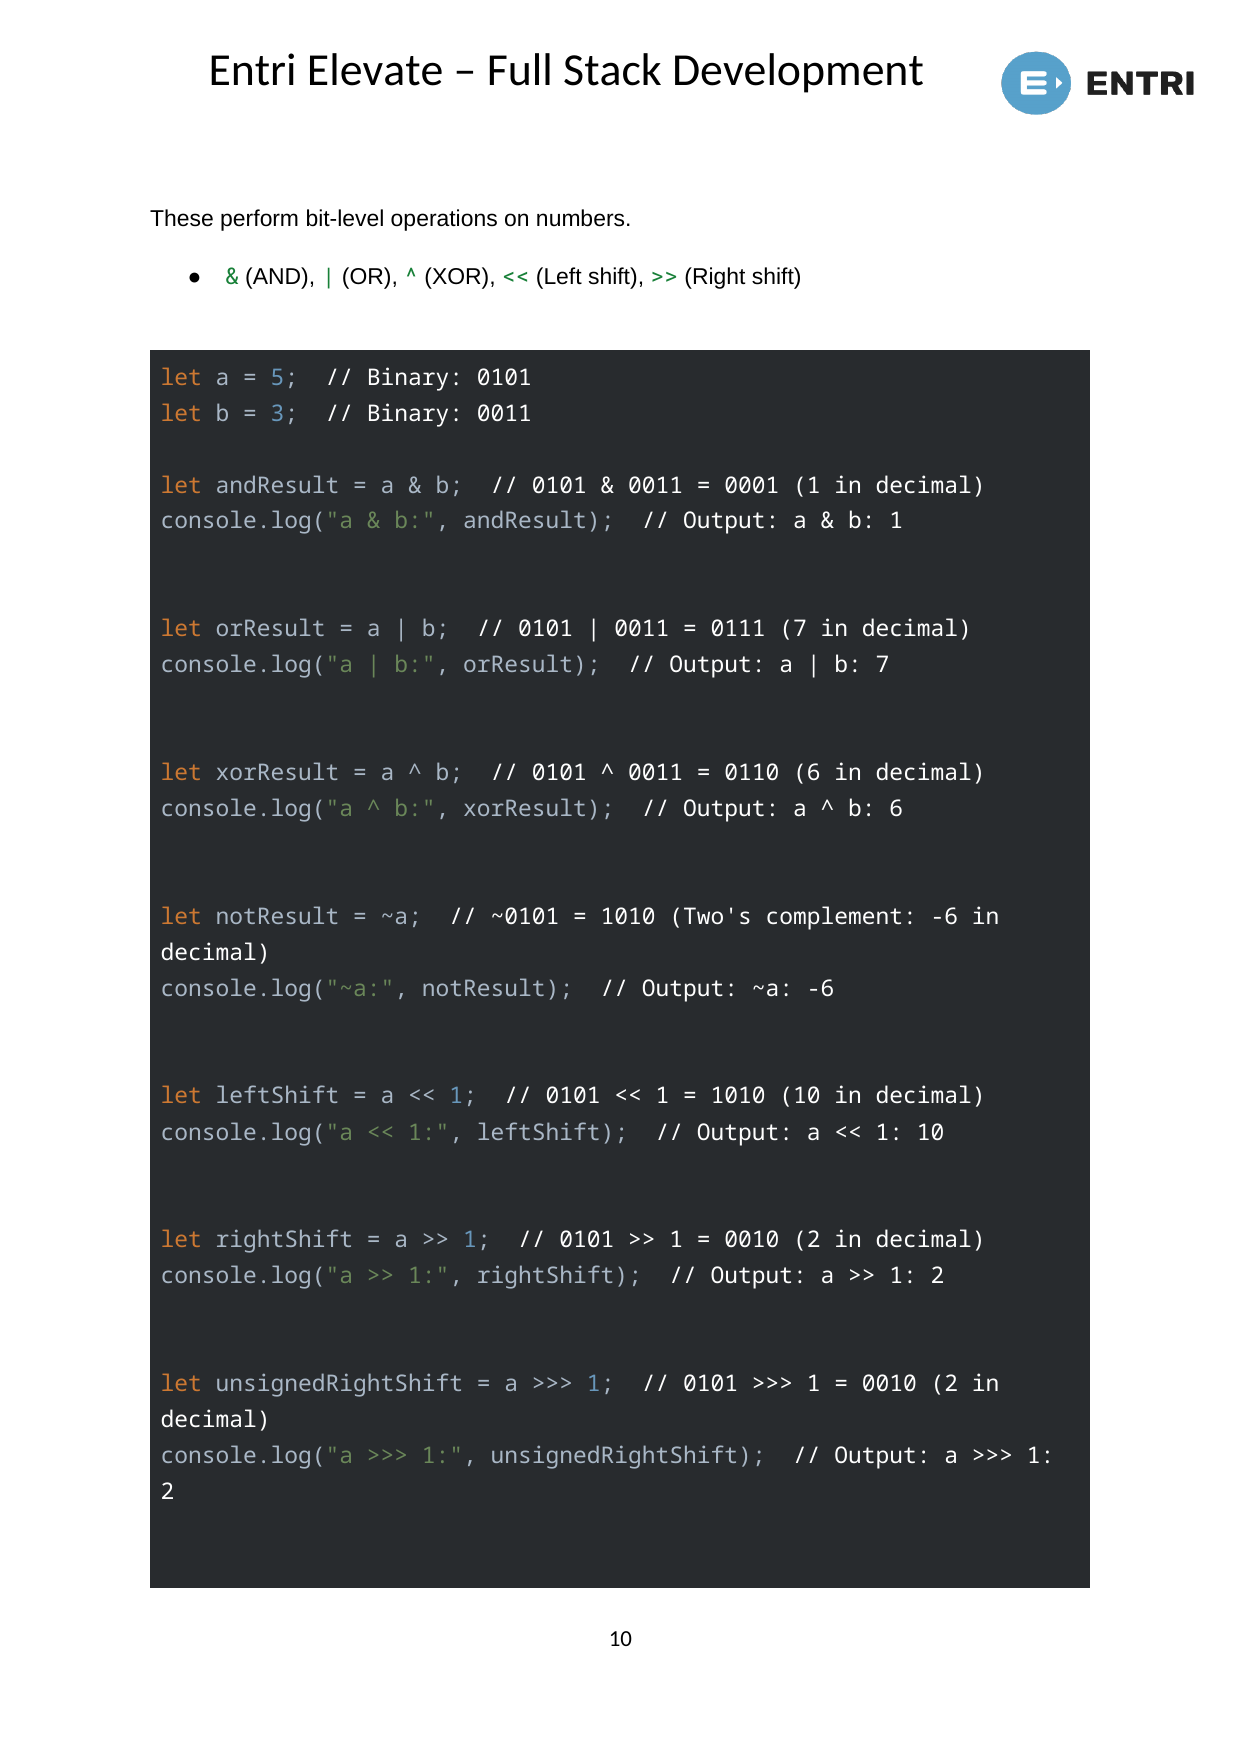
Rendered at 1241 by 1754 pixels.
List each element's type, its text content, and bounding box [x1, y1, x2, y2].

picture [990, 39, 1204, 127]
list & (AND), | (OR), ^ (XOR), << (Left shift), >> (Right shift) [187, 260, 1090, 291]
text These perform bit-level operations on numbers. [150, 205, 1090, 232]
table_header let a = 5; // Binary: 0101 let b = 3; // Binary: 0011 let andResult = a & b; // 0101 & 0011 = 0001 (1 in decimal) console.log("a & b:", andResult); // Output: a & b: 1 let orResult = a | b; // 0101 | 0011 = 0111 (7 in decimal) console.log("a | b:", orResult); // Output: a | b: 7 let xorResult = a ^ b; // 0101 ^ 0011 = 0110 (6 in decimal) console.log("a ^ b:", xorResult); // Output: a ^ b: 6 let notResult = ~a; // ~0101 = 1010 (Two's complement: -6 in decimal) console.log("~a:", notResult); // Output: ~a: -6 let leftShift = a << 1; // 0101 << 1 = 1010 (10 in decimal) console.log("a << 1:", leftShift); // Output: a << 1: 10 let rightShift = a >> 1; // 0101 >> 1 = 0010 (2 in decimal) console.log("a >> 1:", rightShift); // Output: a >> 1: 2 let unsignedRightShift = a >>> 1; // 0101 >>> 1 = 0010 (2 in decimal) console.log("a >>> 1:", unsignedRightShift); // Output: a >>> 1: 2 [150, 350, 1090, 1588]
